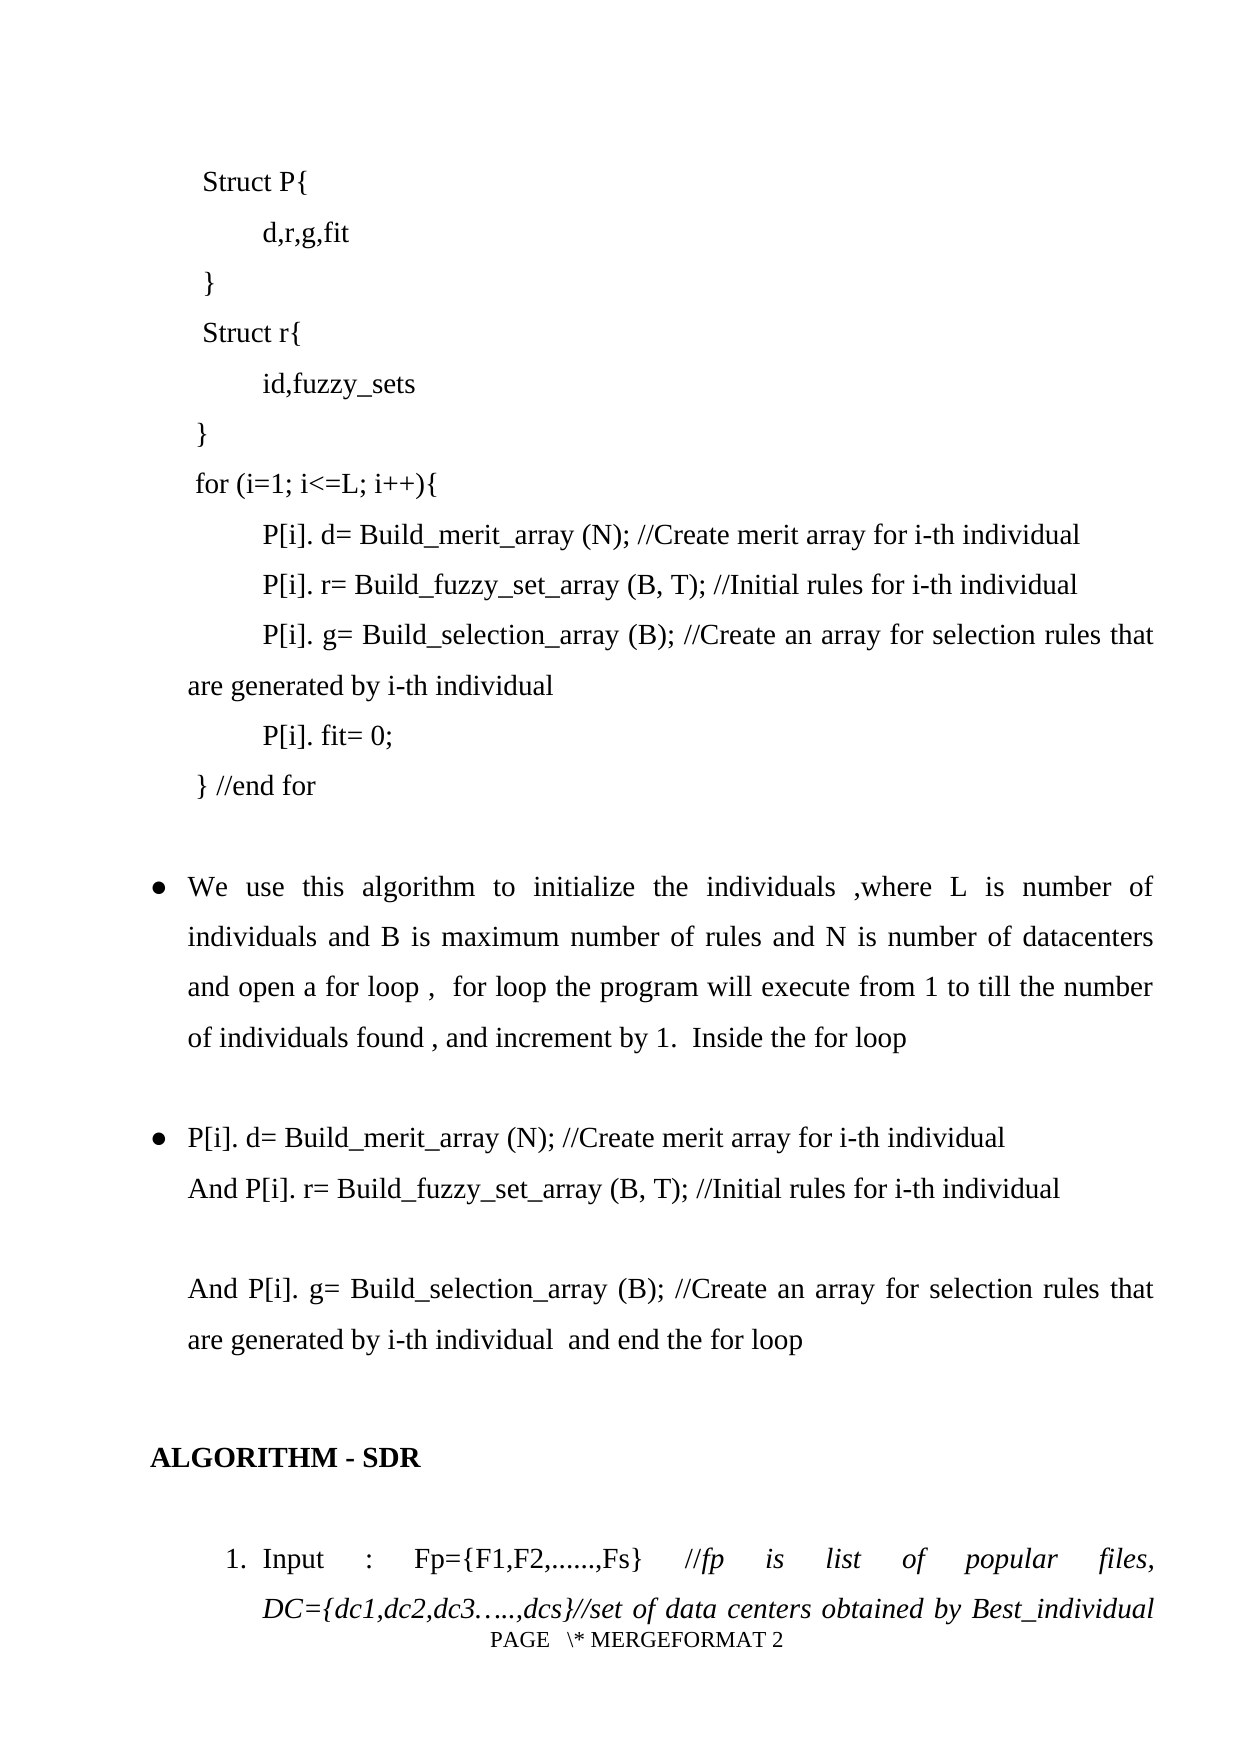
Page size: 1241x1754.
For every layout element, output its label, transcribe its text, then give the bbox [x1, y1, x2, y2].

list P[i]. d= Build_merit_array (N); //Create merit array for i-th individual [150, 1121, 1155, 1154]
text } //end for [187, 768, 1155, 802]
text P[i]. g= Build_selection_array (B); //Create an array for selection rules that are generated by i-th individual [187, 617, 1155, 701]
text And P[i]. g= Build_selection_array (B); //Create an array for selection rules that are generated by i-th individual and end the for loop [187, 1271, 1155, 1355]
text } [187, 416, 1155, 450]
text } [187, 265, 1155, 299]
text d,r,g,fit [187, 215, 1155, 248]
text P[i]. fit= 0; [187, 718, 1155, 752]
subtitle ALGORITHM - SDR [150, 1440, 1155, 1474]
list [225, 1541, 1155, 1624]
text P[i]. r= Build_fuzzy_set_array (B, T); //Initial rules for i-th individual [187, 567, 1155, 601]
text And P[i]. r= Build_fuzzy_set_array (B, T); //Initial rules for i-th individual [187, 1171, 1155, 1204]
text id,fuzzy_sets [187, 366, 1155, 399]
text Struct r{ [187, 316, 1155, 349]
text for (i=1; i<=L; i++){ [187, 466, 1155, 500]
text P[i]. d= Build_merit_array (N); //Create merit array for i-th individual [187, 517, 1155, 550]
list We use this algorithm to initialize the individuals ,where L is number of individuals and B is maximum number of rules and N is number of datacenters and open a for loop , for loop the program will execute from 1 to till the number of individuals found , and increment by 1. Inside the for loop [150, 869, 1155, 1053]
text Struct P{ [187, 164, 1155, 198]
